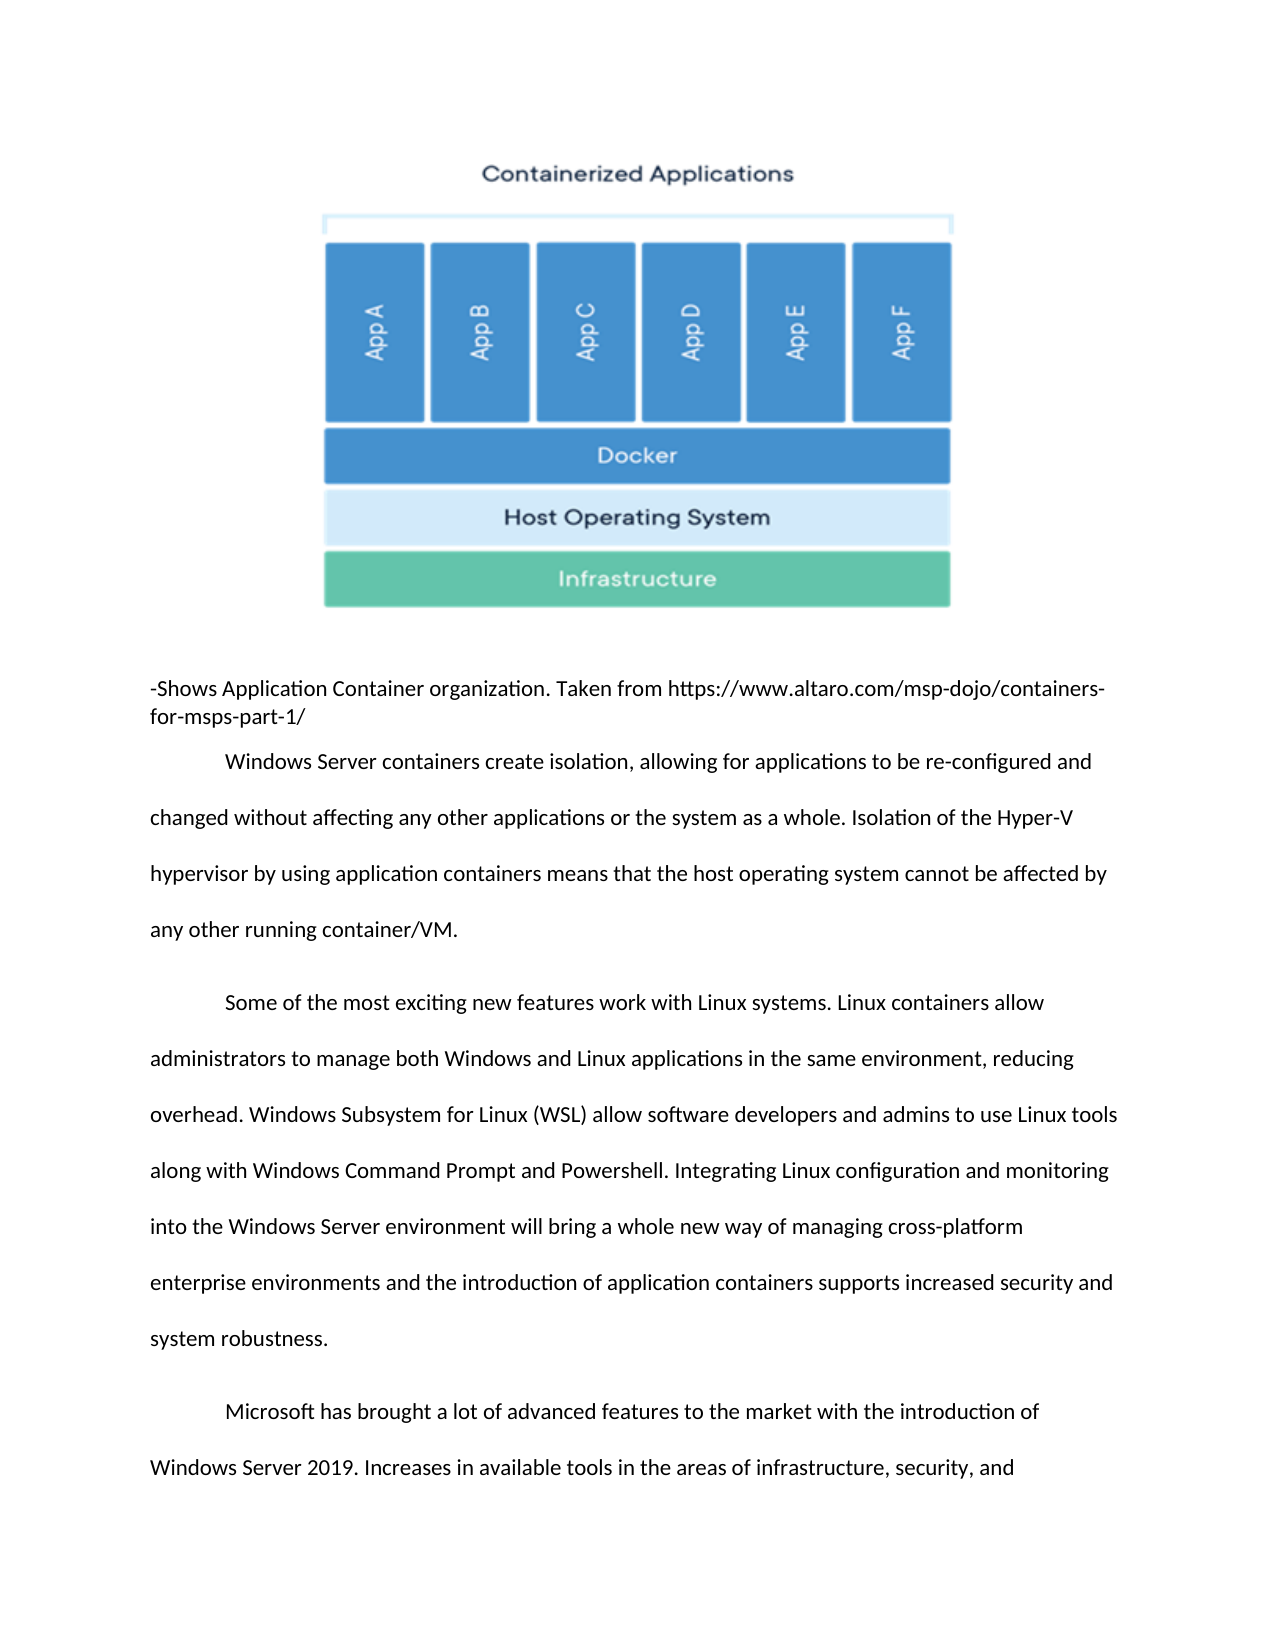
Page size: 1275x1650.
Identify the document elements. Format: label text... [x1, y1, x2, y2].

text Windows Server containers create isolation, allowing for applications to be re-configured and changed without affecting any other applications or the system as a whole. Isolation of the Hyper-V hypervisor by using application containers means that the host operating system cannot be affected by any other running container/VM. [150, 747, 1125, 943]
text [150, 1397, 1125, 1481]
picture [307, 150, 968, 630]
text Some of the most exciting new features work with Linux systems. Linux containers allow administrators to manage both Windows and Linux applications in the same environment, reducing overhead. Windows Subsystem for Linux (WSL) allow software developers and admins to use Linux tools along with Windows Command Prompt and Powershell. Integrating Linux configuration and monitoring into the Windows Server environment will bring a whole new way of managing cross-platform enterprise environments and the introduction of application containers supports increased security and system robustness. [150, 988, 1125, 1352]
text -Shows Application Container organization. Taken from https://www.altaro.com/msp-dojo/containers-for-msps-part-1/ [150, 674, 1125, 730]
